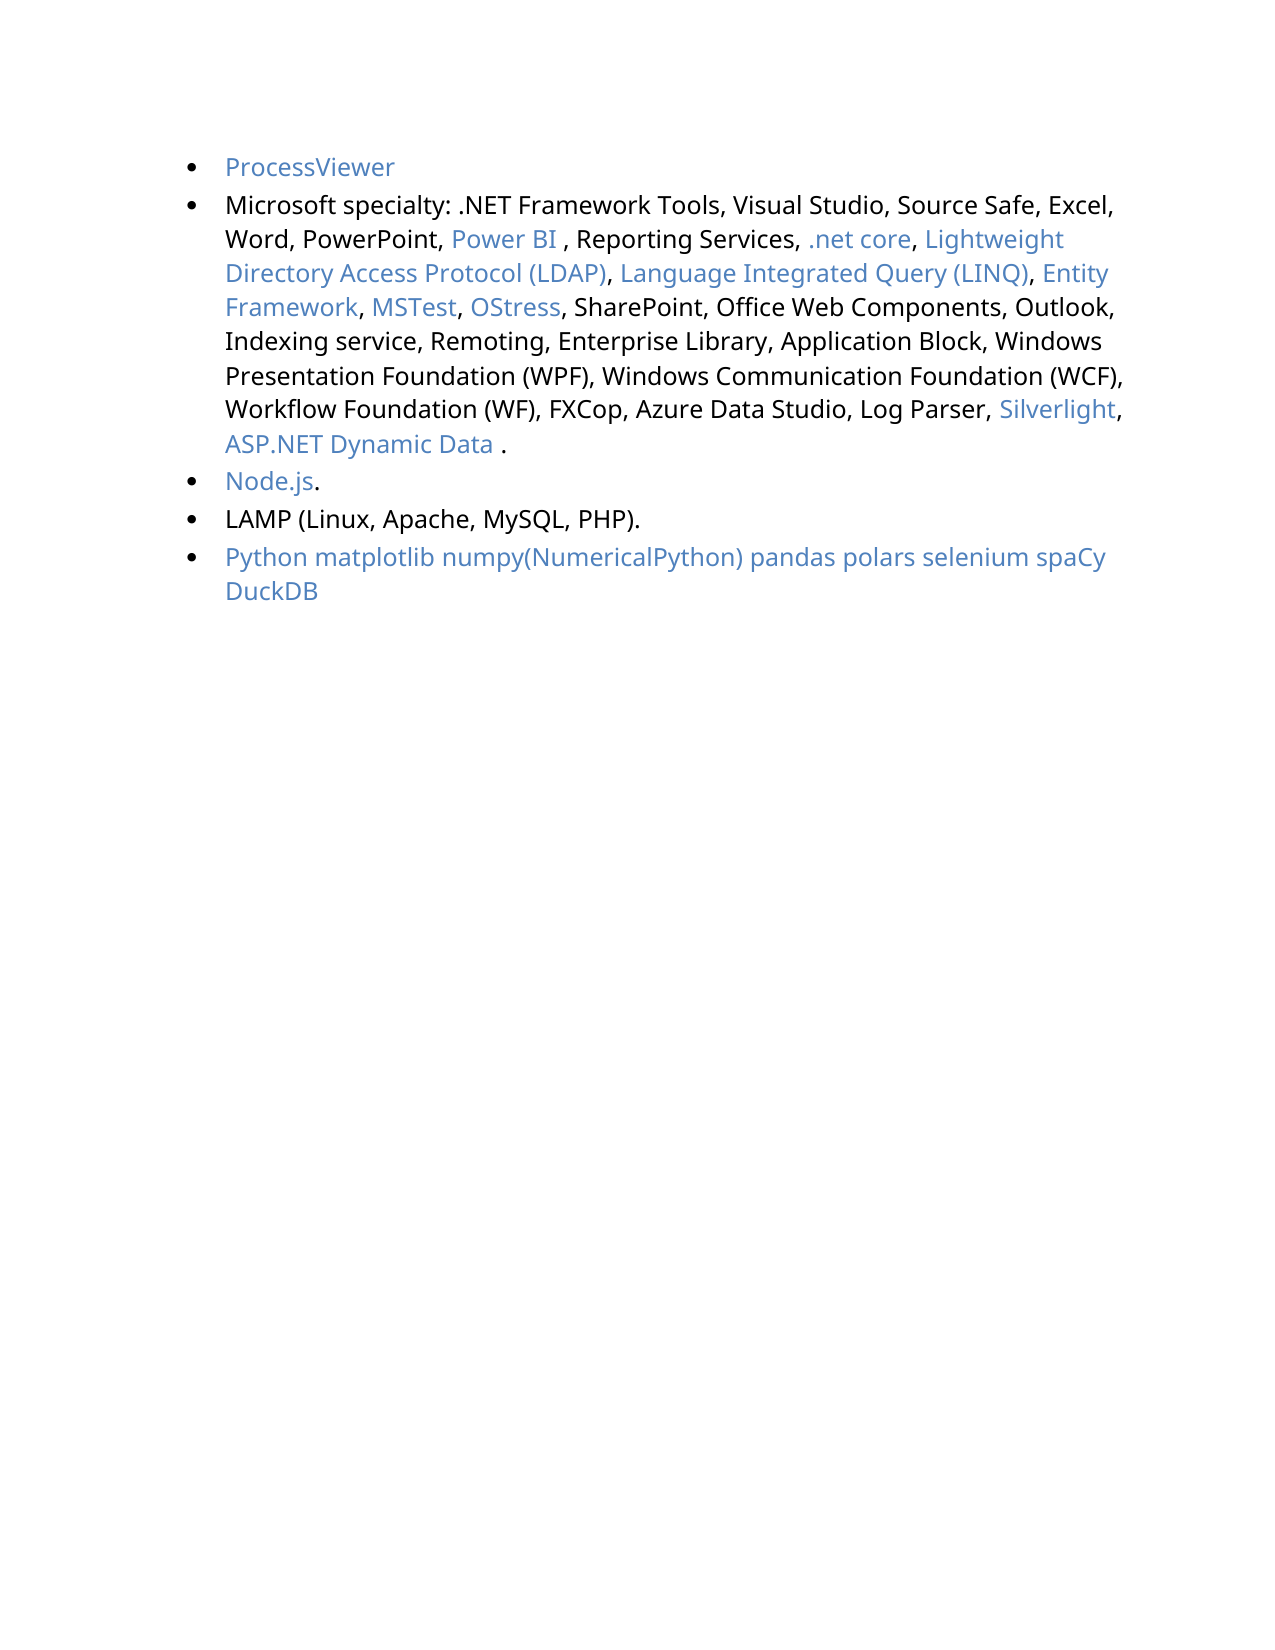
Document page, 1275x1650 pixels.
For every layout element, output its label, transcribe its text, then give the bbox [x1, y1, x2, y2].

list LAMP (Linux, Apache, MySQL, PHP). [187, 502, 1125, 536]
list Node.js. [187, 464, 1125, 498]
list Python matplotlib numpy(NumericalPython) pandas polars selenium spaCy DuckDB [187, 540, 1125, 608]
list ProcessViewer [187, 150, 1125, 184]
list Microsoft specialty: .NET Framework Tools, Visual Studio, Source Safe, Excel, Word, PowerPoint, Power BI , Reporting Services, .net core, Lightweight Directory Access Protocol (LDAP), Language Integrated Query (LINQ), Entity Framework, MSTest, OStress, SharePoint, Office Web Components, Outlook, Indexing service, Remoting, Enterprise Library, Application Block, Windows Presentation Foundation (WPF), Windows Communication Foundation (WCF), Workflow Foundation (WF), FXCop, Azure Data Studio, Log Parser, Silverlight, ASP.NET Dynamic Data . [187, 188, 1125, 460]
